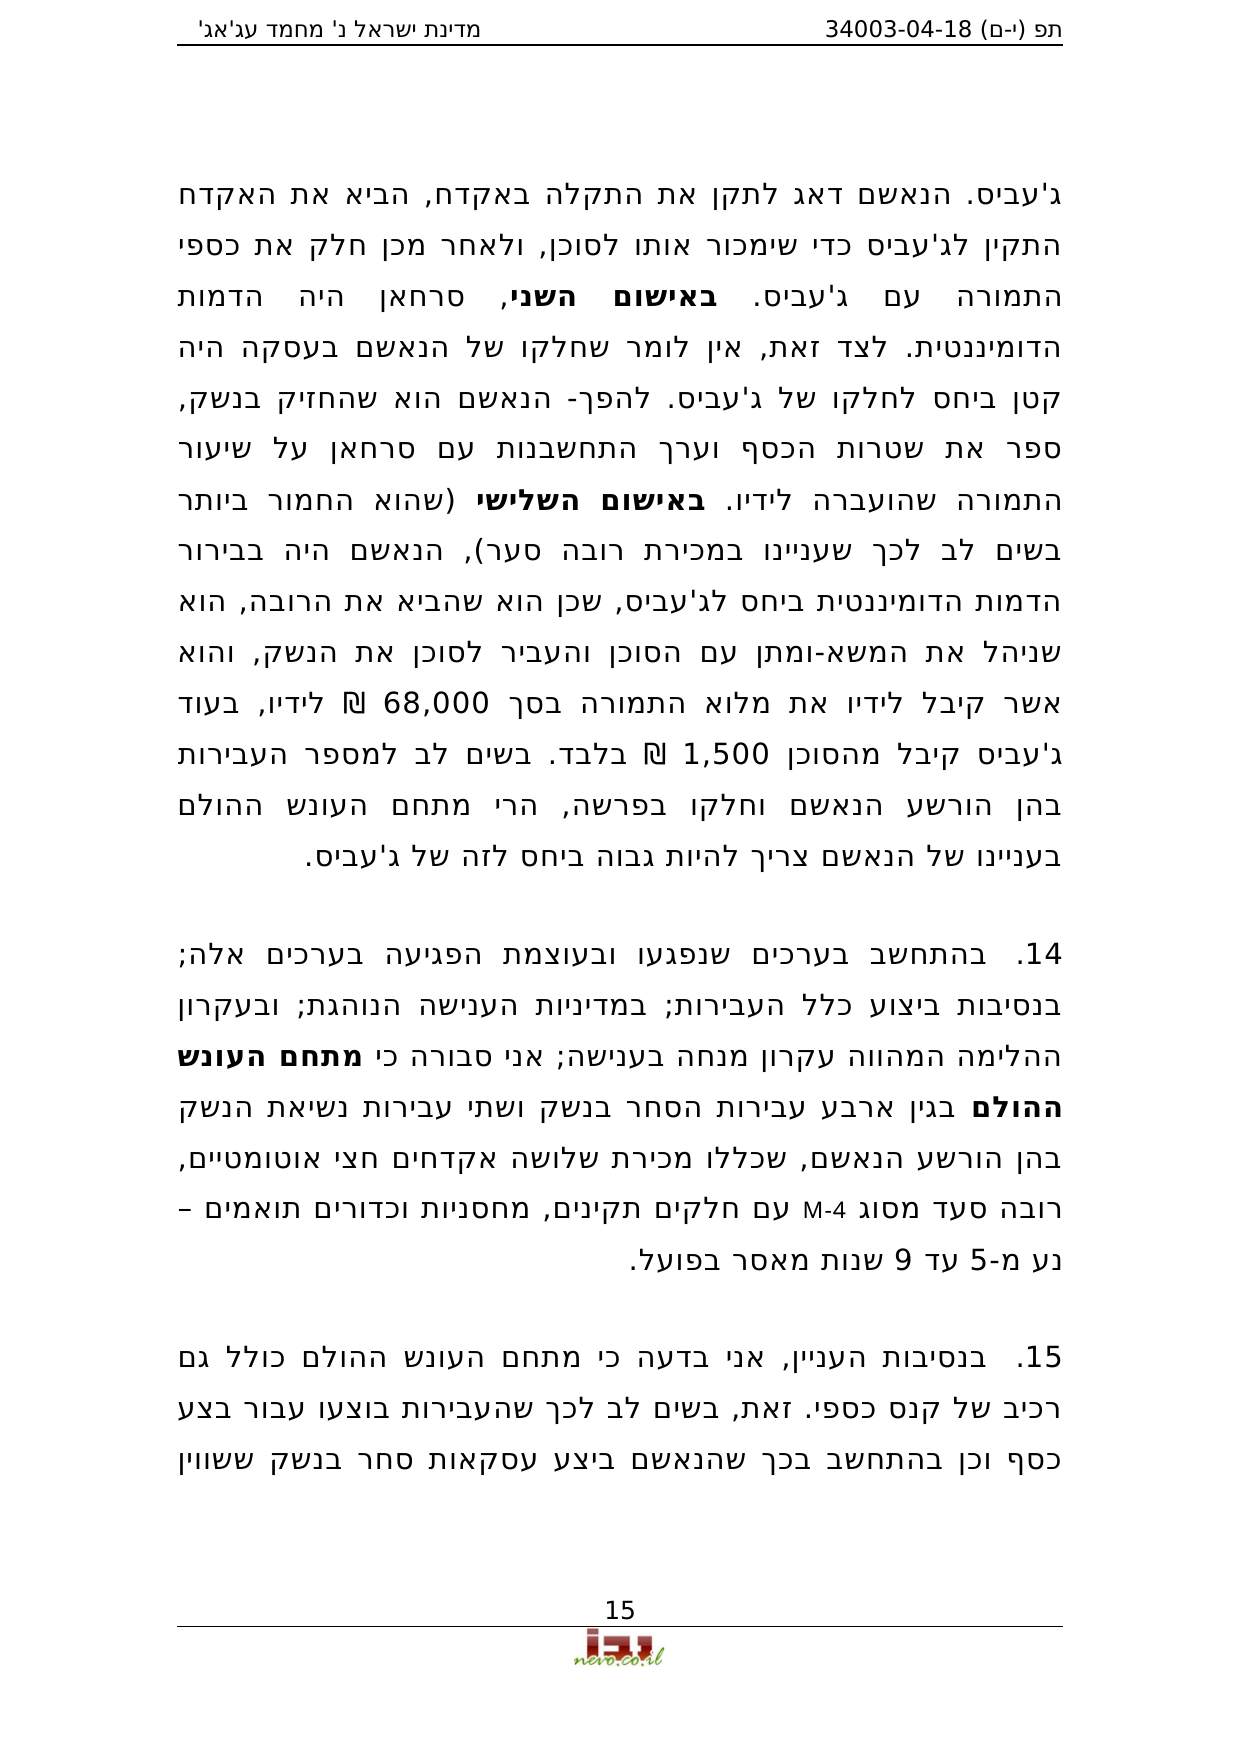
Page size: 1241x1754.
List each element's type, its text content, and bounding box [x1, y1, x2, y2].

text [177, 1341, 1063, 1476]
picture [574, 1628, 666, 1667]
text 14. בהתחשב בערכים שנפגעו ובעוצמת הפגיעה בערכים אלה; בנסיבות ביצוע כלל העבירות; במדיניות הענישה הנוהגת; ובעקרון ההלימה המהווה עקרון מנחה בענישה; אני סבורה כי מתחם העונש ההולם בגין ארבע עבירות הסחר בנשק ושתי עבירות נשיאת הנשק בהן הורשע הנאשם, שכללו מכירת שלושה אקדחים חצי אוטומטיים, רובה סעד מסוג M-4 עם חלקים תקינים, מחסניות וכדורים תואמים – נע מ-5 עד 9 שנות מאסר בפועל. [177, 937, 1063, 1277]
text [177, 177, 1063, 873]
